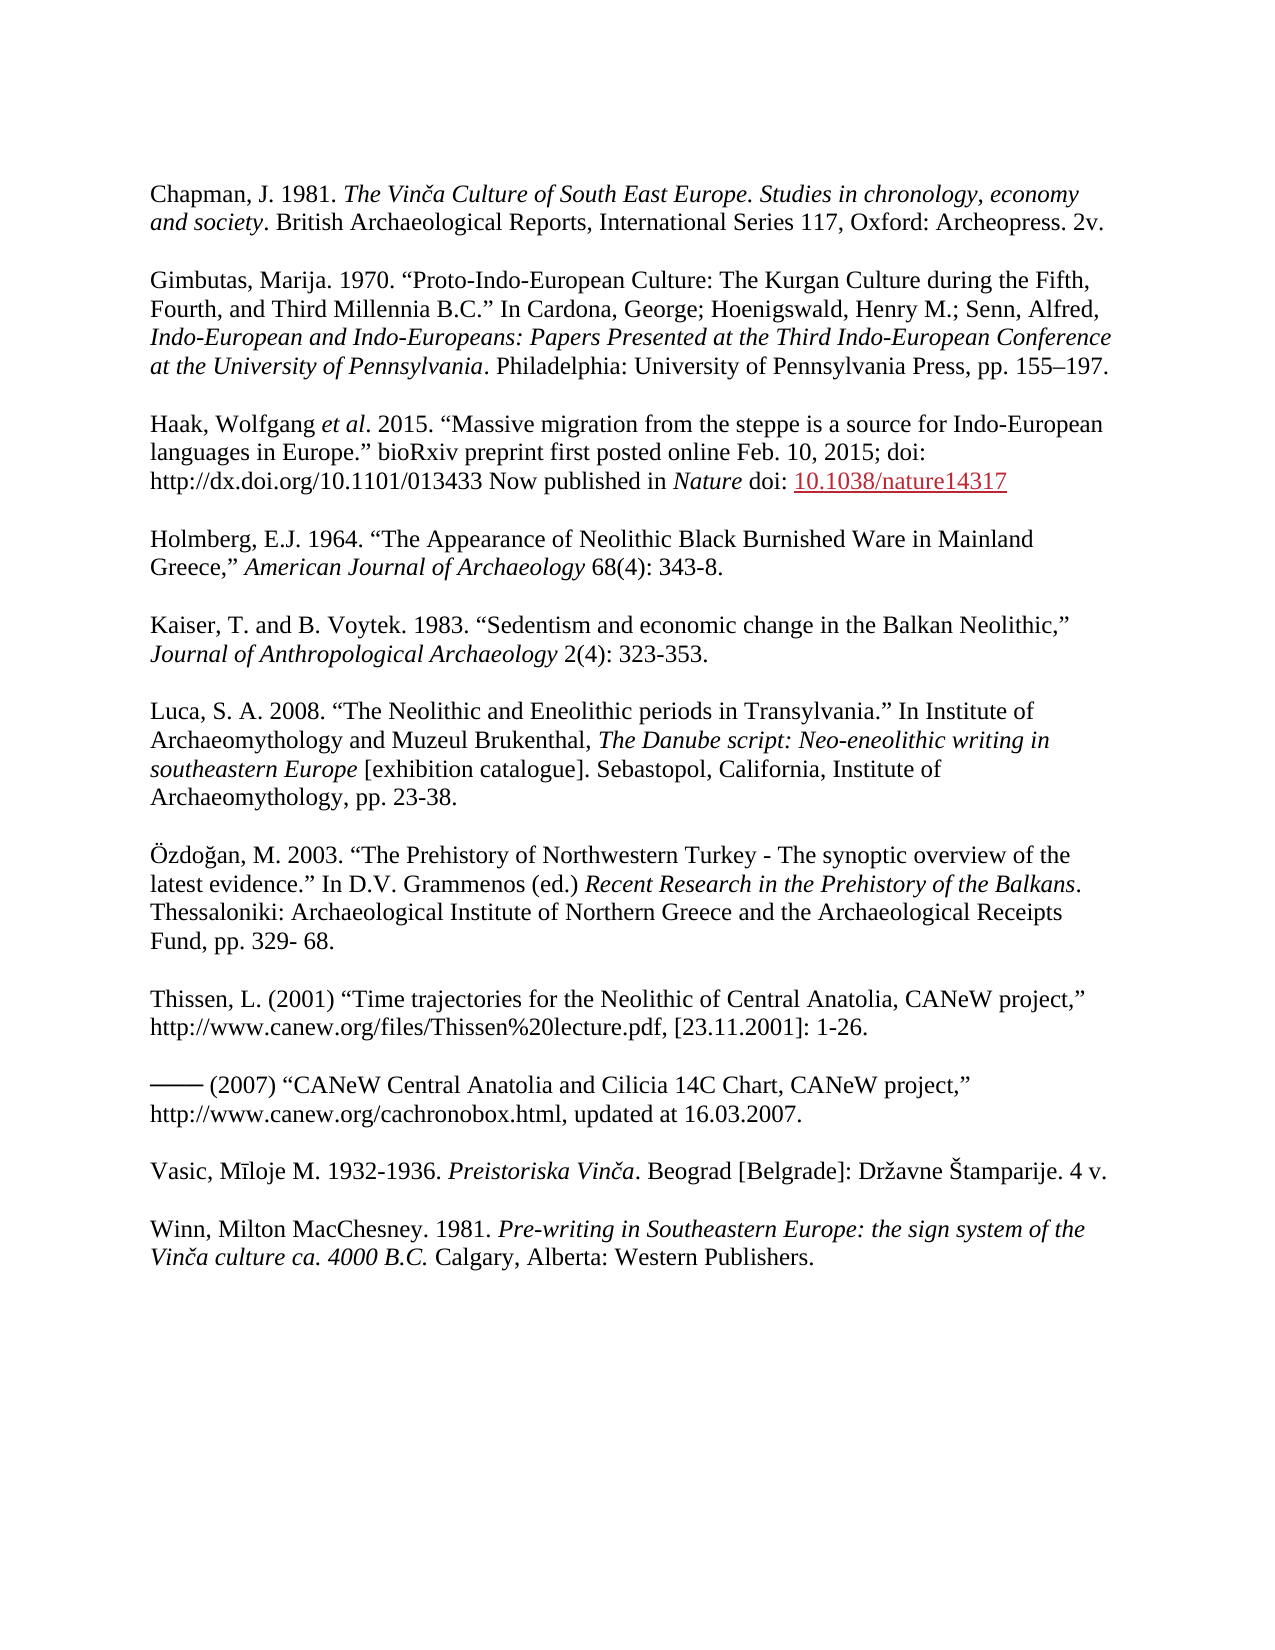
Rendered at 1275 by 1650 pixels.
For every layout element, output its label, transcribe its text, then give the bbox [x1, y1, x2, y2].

text Winn, Milton MacChesney. 1981. Pre-writing in Southeastern Europe: the sign system of the Vinča culture ca. 4000 B.C. Calgary, Alberta: Western Publishers. [150, 1214, 1125, 1271]
text Haak, Wolfgang et al. 2015. “Massive migration from the steppe is a source for Indo-European languages in Europe.” bioRxiv preprint first posted online Feb. 10, 2015; doi: http://dx.doi.org/10.1101/013433 Now published in Nature doi: 10.1038/nature14317 [150, 409, 1125, 495]
text Vasic, Mīloje M. 1932-1936. Preistoriska Vinča. Beograd [Belgrade]: Državne Štamparije. 4 v. [150, 1156, 1125, 1185]
text Holmberg, E.J. 1964. “The Appearance of Neolithic Black Burnished Ware in Mainland Greece,” American Journal of Archaeology 68(4): 343-8. [150, 524, 1125, 581]
text Gimbutas, Marija. 1970. “Proto-Indo-European Culture: The Kurgan Culture during the Fifth, Fourth, and Third Millennia B.C.” In Cardona, George; Hoenigswald, Henry M.; Senn, Alfred, Indo-European and Indo-Europeans: Papers Presented at the Third Indo-European Conference at the University of Pennsylvania. Philadelphia: University of Pennsylvania Press, pp. 155–197. [150, 265, 1125, 380]
text Özdoğan, M. 2003. “The Prehistory of Northwestern Turkey - The synoptic overview of the latest evidence.” In D.V. Grammenos (ed.) Recent Research in the Prehistory of the Balkans. Thessaloniki: Archaeological Institute of Northern Greece and the Archaeological Receipts Fund, pp. 329- 68. [150, 840, 1125, 955]
text Chapman, J. 1981. The Vinča Culture of South East Europe. Studies in chronology, economy and society. British Archaeological Reports, International Series 117, Oxford: Archeopress. 2v. [150, 179, 1125, 236]
text Thissen, L. (2001) “Time trajectories for the Neolithic of Central Anatolia, CANeW project,” http://www.canew.org/files/Thissen%20lecture.pdf, [23.11.2001]: 1-26. [150, 984, 1125, 1041]
text ─── (2007) “CANeW Central Anatolia and Cilicia 14C Chart, CANeW project,” http://www.canew.org/cachronobox.html, updated at 16.03.2007. [150, 1070, 1125, 1127]
text Kaiser, T. and B. Voytek. 1983. “Sedentism and economic change in the Balkan Neolithic,” Journal of Anthropological Archaeology 2(4): 323-353. [150, 610, 1125, 667]
text Luca, S. A. 2008. “The Neolithic and Eneolithic periods in Transylvania.” In Institute of Archaeomythology and Muzeul Brukenthal, The Danube script: Neo-eneolithic writing in southeastern Europe [exhibition catalogue]. Sebastopol, California, Institute of Archaeomythology, pp. 23-38. [150, 696, 1125, 811]
